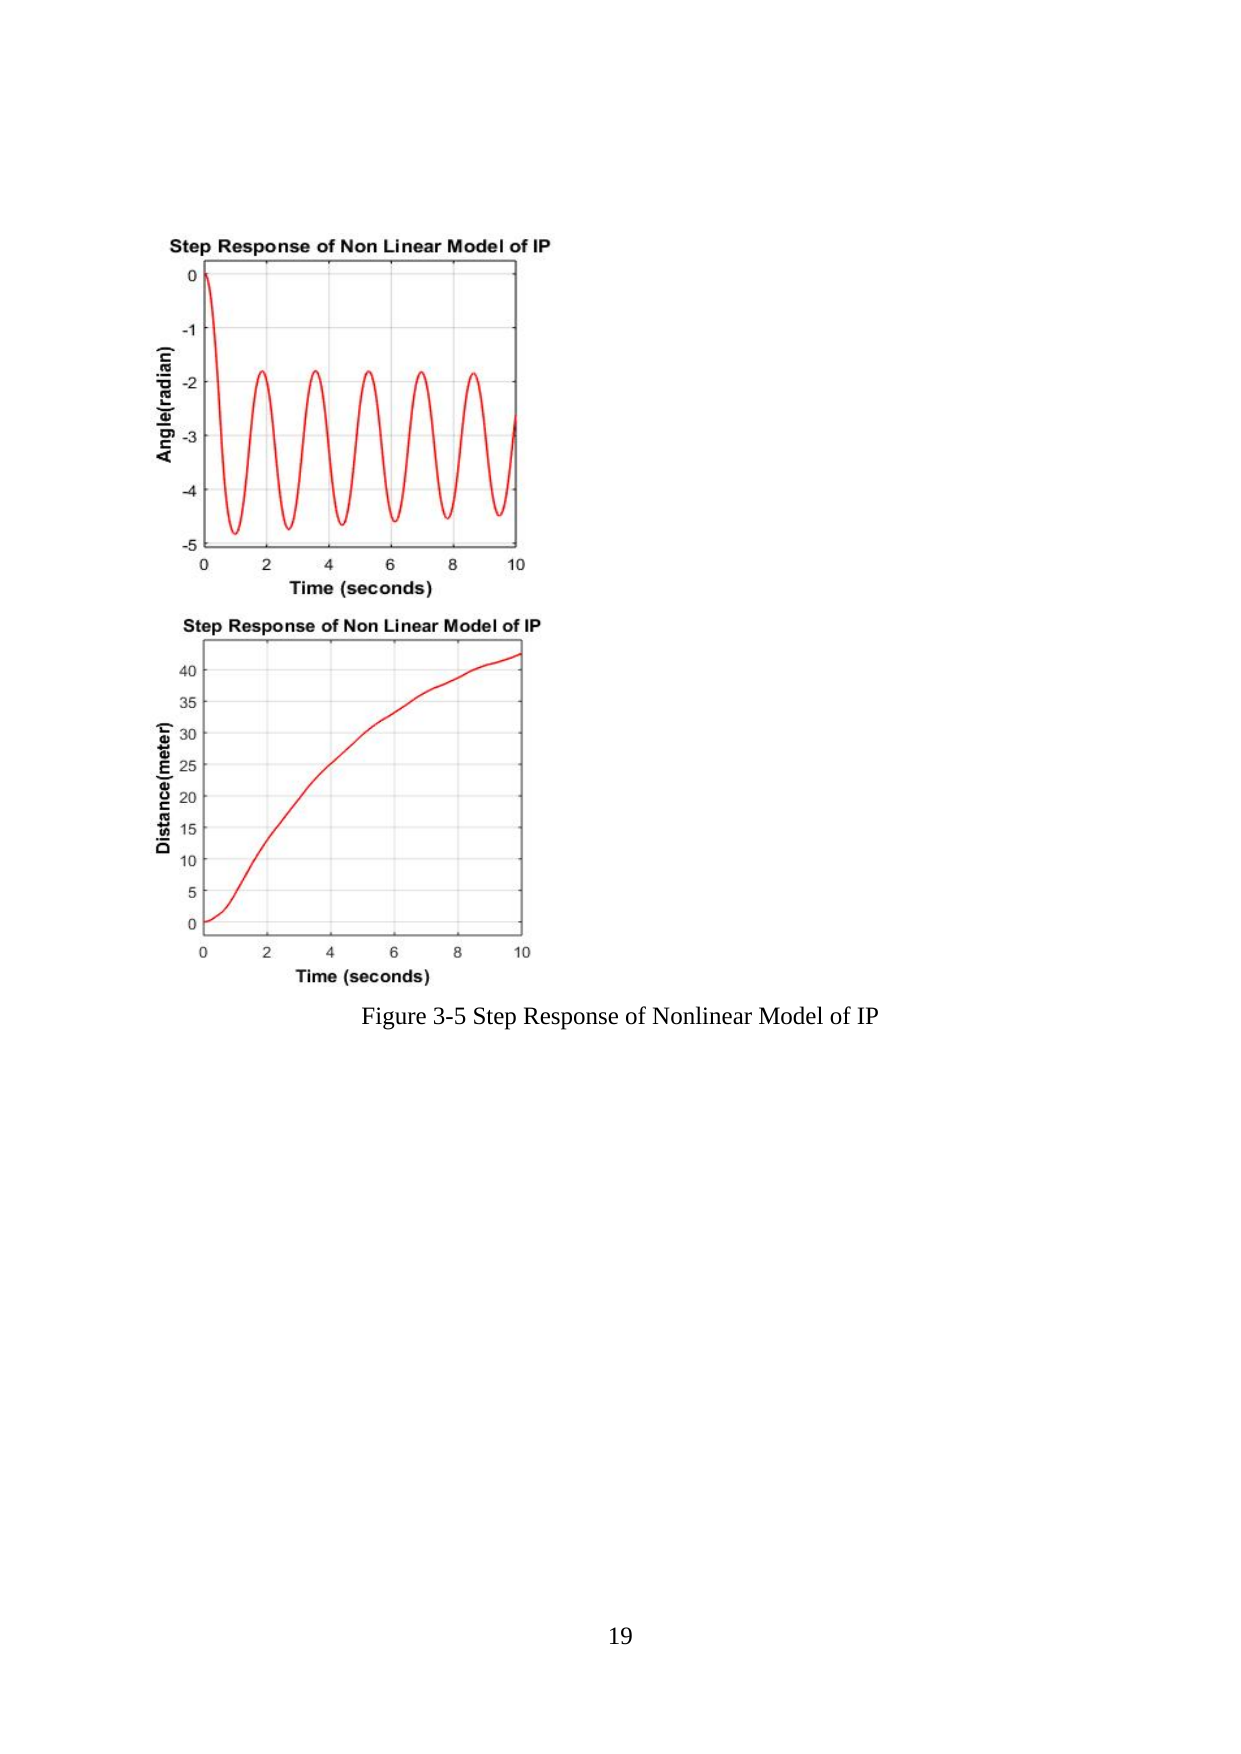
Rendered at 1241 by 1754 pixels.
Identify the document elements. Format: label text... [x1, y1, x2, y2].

picture [150, 613, 561, 987]
picture [150, 233, 555, 599]
